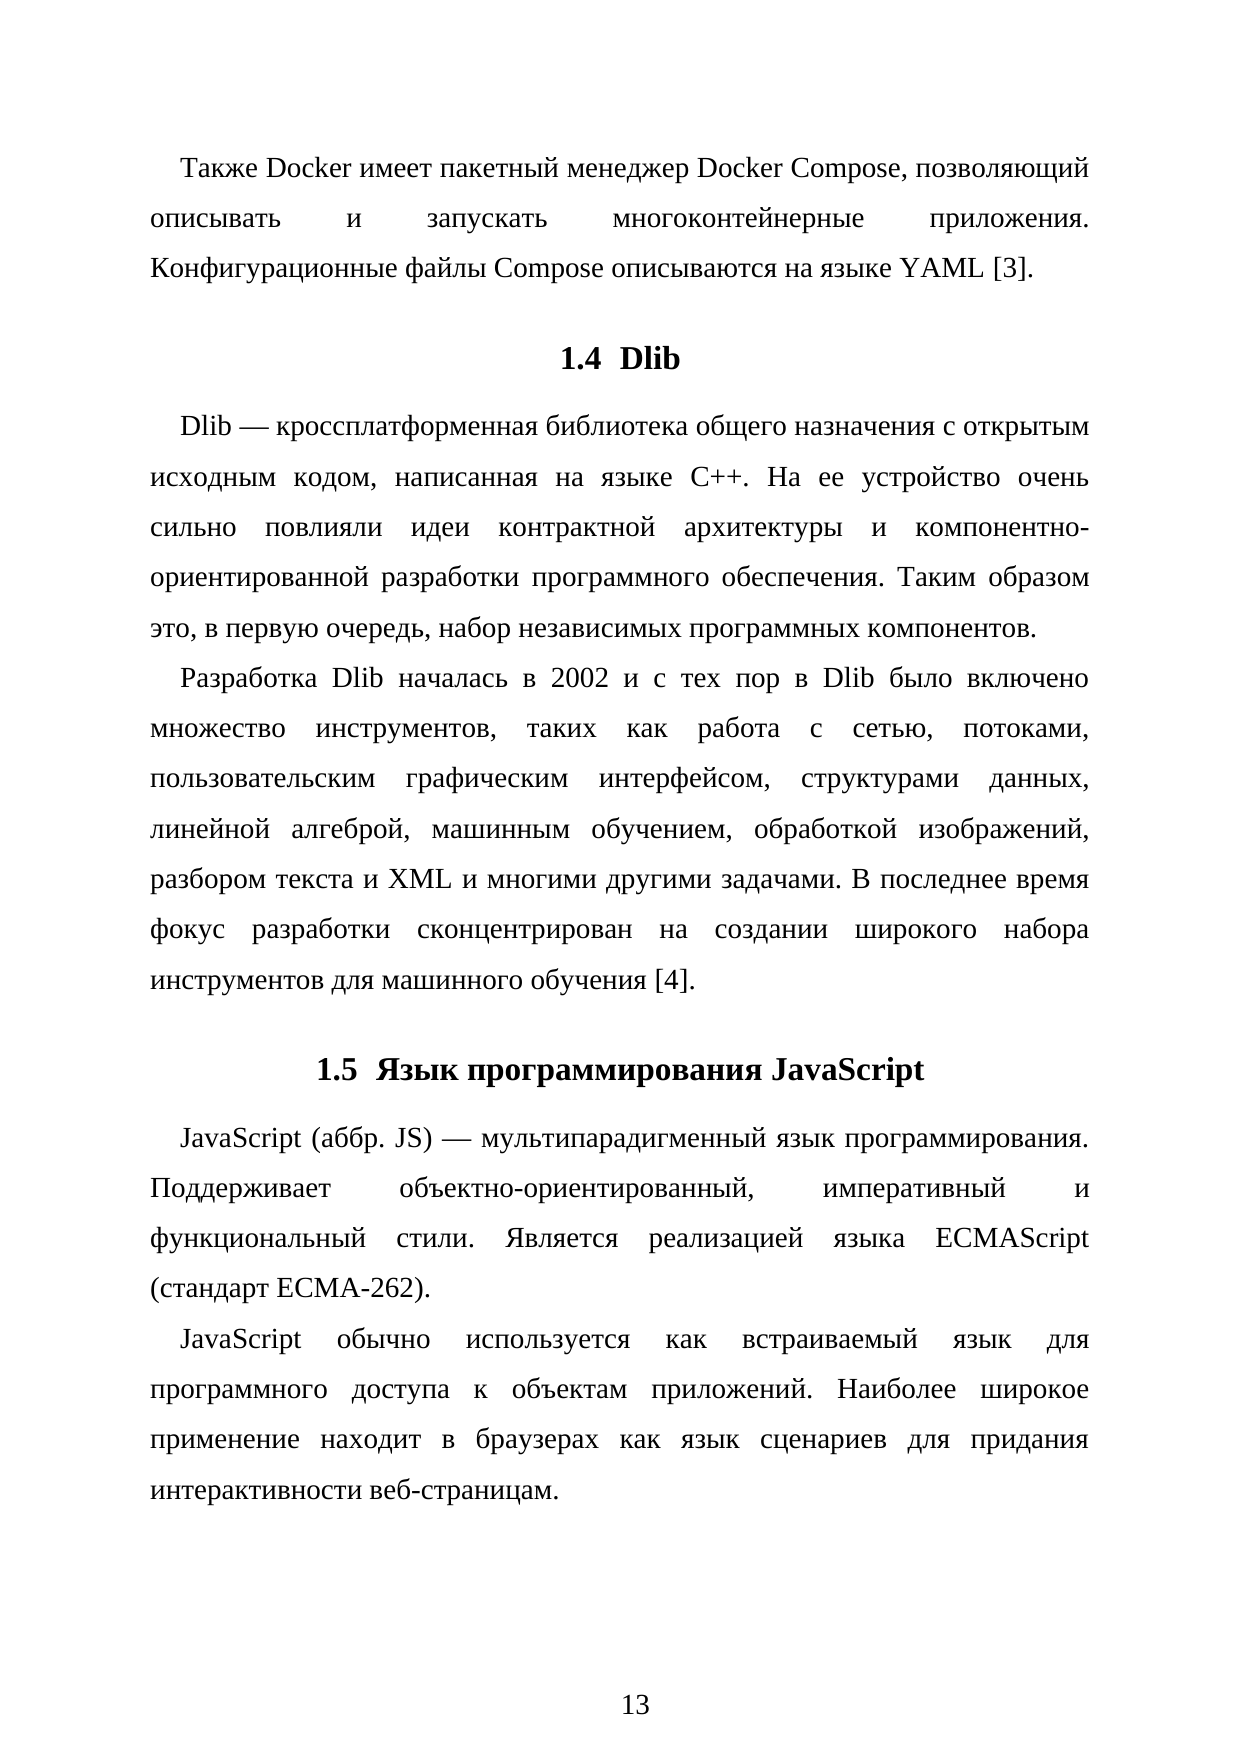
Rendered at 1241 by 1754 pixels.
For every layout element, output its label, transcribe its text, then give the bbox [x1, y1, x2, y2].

text JavaScript (аббр. JS) — мультипарадигменный язык программирования. Поддерживает объектно-ориентированный, императивный и функциональный стили. Является реализацией языка ECMAScript (стандарт ECMA-262). [150, 1120, 1090, 1304]
subtitle Dlib [150, 338, 1090, 377]
text Dlib — кроссплатформенная библиотека общего назначения с открытым исходным кодом, написанная на языке C++. На ее устройство очень сильно повлияли идеи контрактной архитектуры и компонентно-ориентированной разработки программного обеспечения. Таким образом это, в первую очередь, набор независимых программных компонентов. [150, 408, 1090, 643]
subtitle Язык программирования JavaScript [150, 1050, 1090, 1088]
text JavaScript обычно используется как встраиваемый язык для программного доступа к объектам приложений. Наиболее широкое применение находит в браузерах как язык сценариев для придания интерактивности веб-страницам. [150, 1321, 1090, 1505]
text Также Docker имеет пакетный менеджер Docker Compose, позволяющий описывать и запускать многоконтейнерные приложения. Конфигурационные файлы Compose описываются на языке YAML [3]. [150, 150, 1090, 284]
text Разработка Dlib началась в 2002 и с тех пор в Dlib было включено множество инструментов, таких как работа с сетью, потоками, пользовательским графическим интерфейсом, структурами данных, линейной алгеброй, машинным обучением, обработкой изображений, разбором текста и XML и многими другими задачами. В последнее время фокус разработки сконцентрирован на создании широкого набора инструментов для машинного обучения [4]. [150, 660, 1090, 995]
